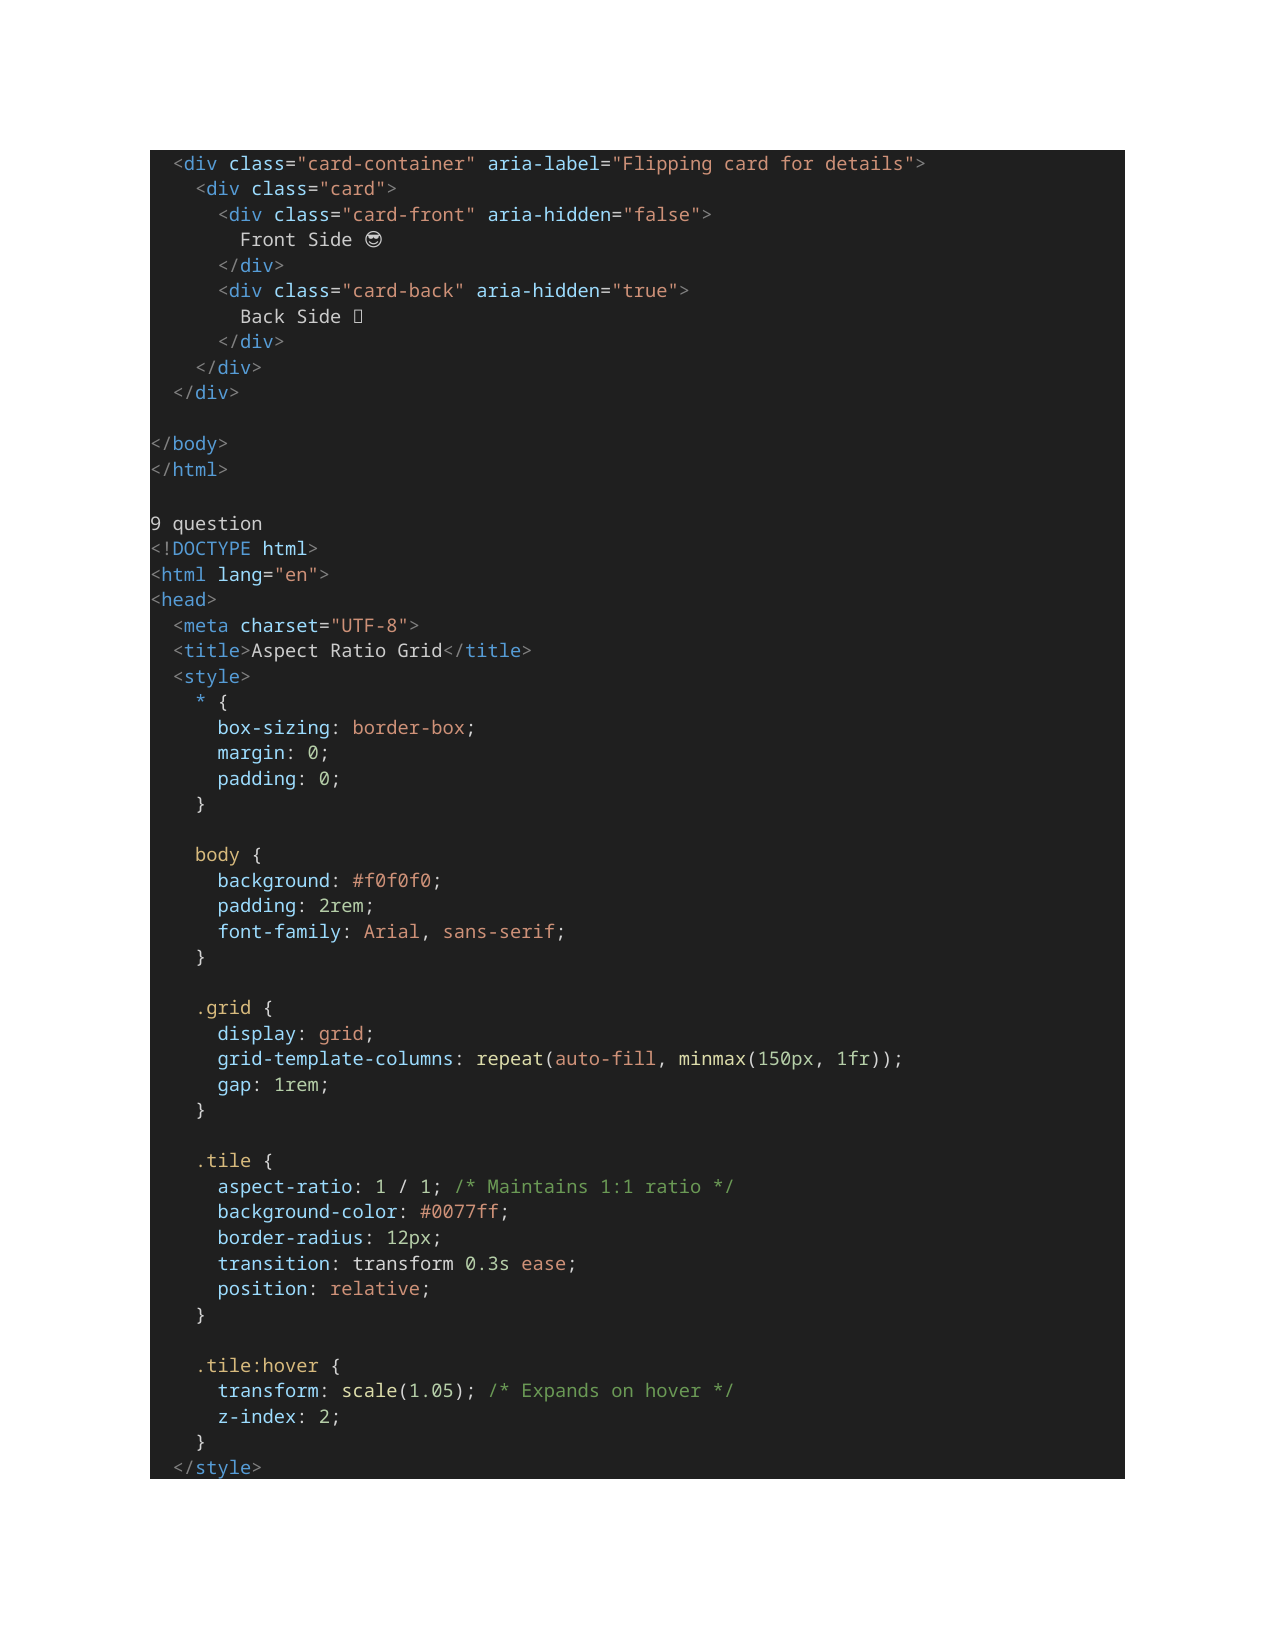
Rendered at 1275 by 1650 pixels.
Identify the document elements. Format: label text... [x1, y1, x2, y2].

text <title>Aspect Ratio Grid</title> [150, 637, 1125, 663]
text grid-template-columns: repeat(auto-fill, minmax(150px, 1fr)); [150, 1046, 1125, 1071]
text .grid { [150, 995, 1125, 1020]
text transform: scale(1.05); /* Expands on hover */ [150, 1377, 1125, 1403]
text .tile:hover { [150, 1352, 1125, 1377]
text } [150, 1428, 1125, 1454]
text 9 question [150, 510, 1125, 535]
text } [150, 791, 1125, 816]
text <div class="card-back" aria-hidden="true"> [150, 278, 1125, 303]
text <head> [150, 586, 1125, 612]
text background: #f0f0f0; [150, 867, 1125, 893]
text * { [150, 688, 1125, 714]
text transition: transform 0.3s ease; [150, 1250, 1125, 1275]
text padding: 2rem; [150, 893, 1125, 918]
text Back Side ✨ [150, 303, 1125, 329]
text aspect-ratio: 1 / 1; /* Maintains 1:1 ratio */ [150, 1173, 1125, 1199]
text gap: 1rem; [150, 1071, 1125, 1097]
text <style> [150, 663, 1125, 688]
text <meta charset="UTF-8"> [150, 612, 1125, 637]
text padding: 0; [150, 765, 1125, 791]
text font-family: Arial, sans-serif; [150, 918, 1125, 944]
text </style> [150, 1454, 1125, 1479]
text <div class="card"> [150, 176, 1125, 201]
text border-radius: 12px; [150, 1224, 1125, 1250]
text background-color: #0077ff; [150, 1199, 1125, 1224]
text margin: 0; [150, 739, 1125, 765]
text </div> [150, 380, 1125, 405]
text </html> [150, 456, 1125, 510]
text } [150, 944, 1125, 969]
text Front Side 😎 [150, 227, 1125, 252]
text </div> [150, 252, 1125, 278]
text body { [150, 842, 1125, 867]
text </body> [150, 431, 1125, 456]
text } [150, 1301, 1125, 1326]
text <div class="card-front" aria-hidden="false"> [150, 201, 1125, 227]
text z-index: 2; [150, 1403, 1125, 1428]
text display: grid; [150, 1020, 1125, 1046]
text <!DOCTYPE html> [150, 535, 1125, 561]
text </div> [150, 354, 1125, 380]
text } [150, 1097, 1125, 1122]
text <html lang="en"> [150, 561, 1125, 586]
text .tile { [150, 1148, 1125, 1173]
text <div class="card-container" aria-label="Flipping card for details"> [150, 150, 1125, 176]
text position: relative; [150, 1275, 1125, 1301]
text </div> [150, 329, 1125, 354]
text box-sizing: border-box; [150, 714, 1125, 739]
